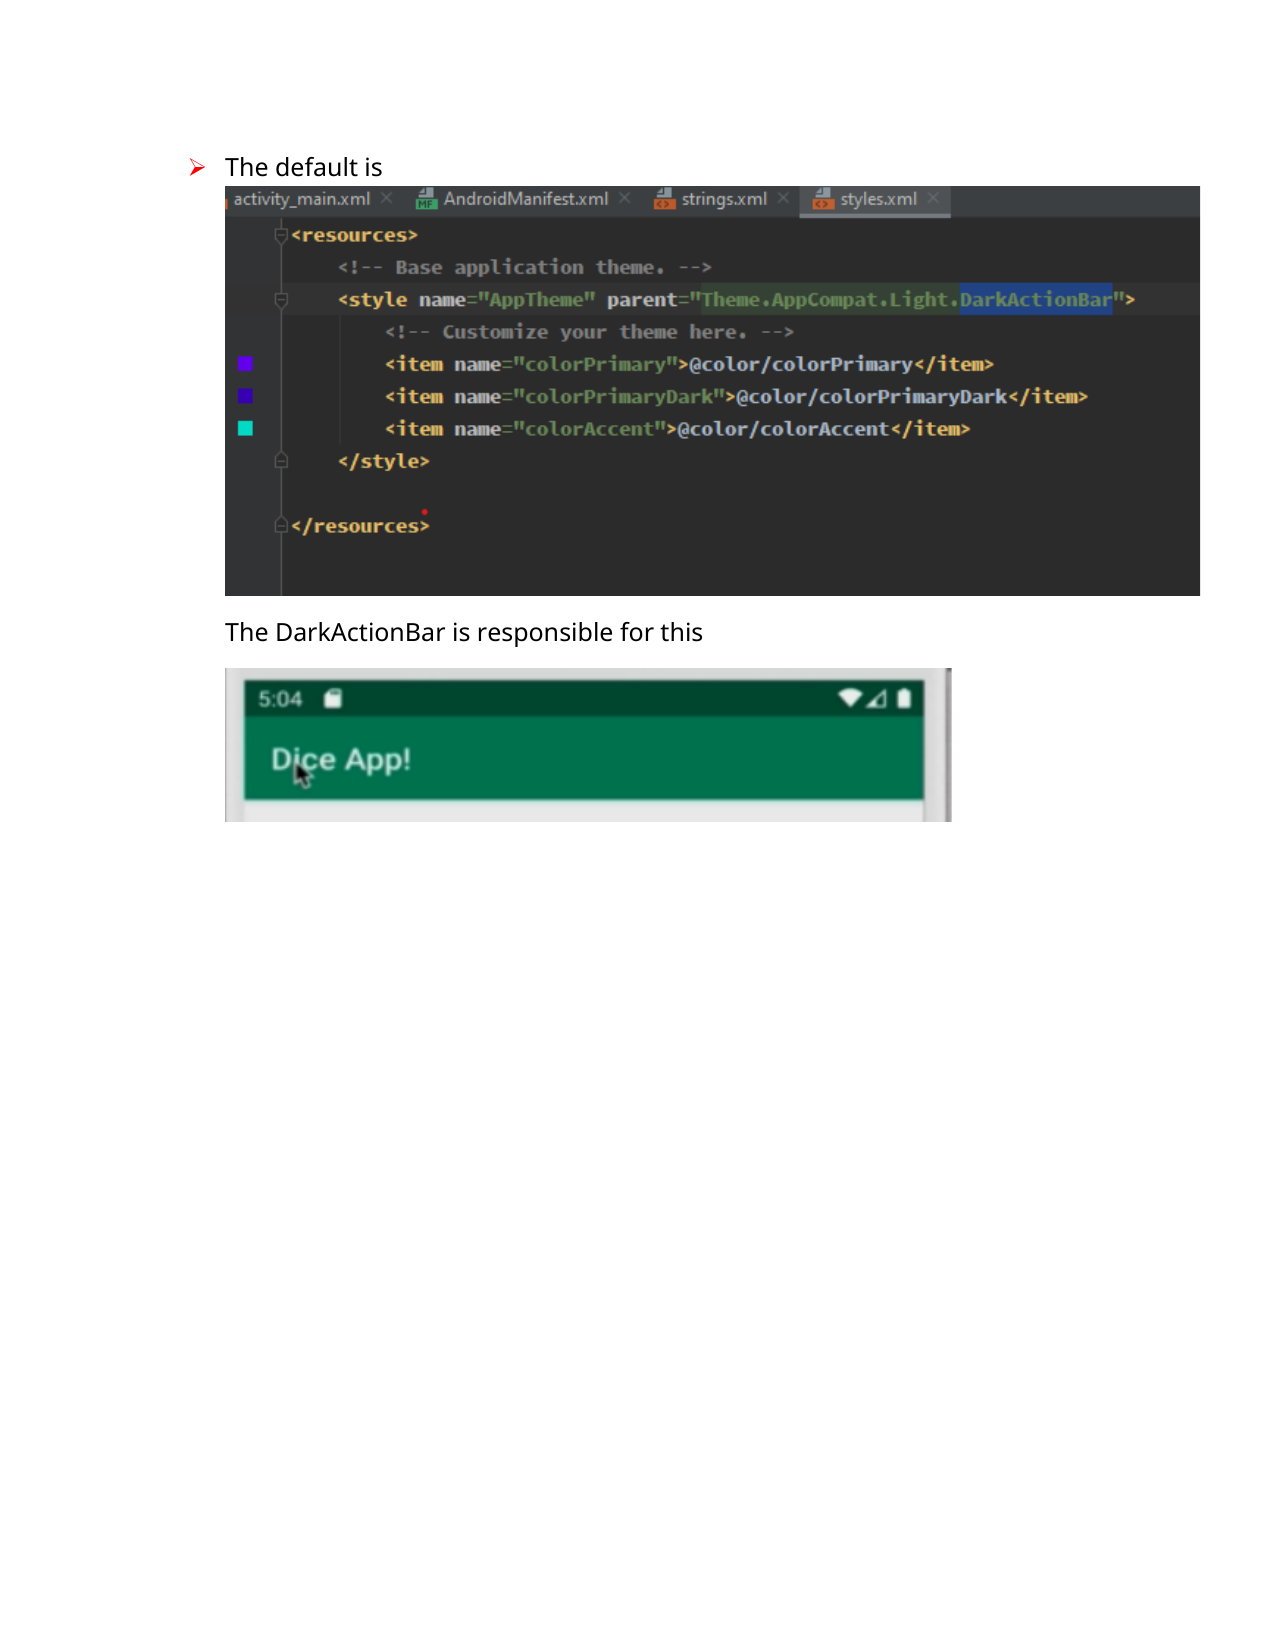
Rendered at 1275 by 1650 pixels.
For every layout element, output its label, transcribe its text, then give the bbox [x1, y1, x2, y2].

picture [225, 186, 1200, 596]
picture [225, 668, 952, 822]
text The DarkActionBar is responsible for this [225, 615, 1125, 649]
